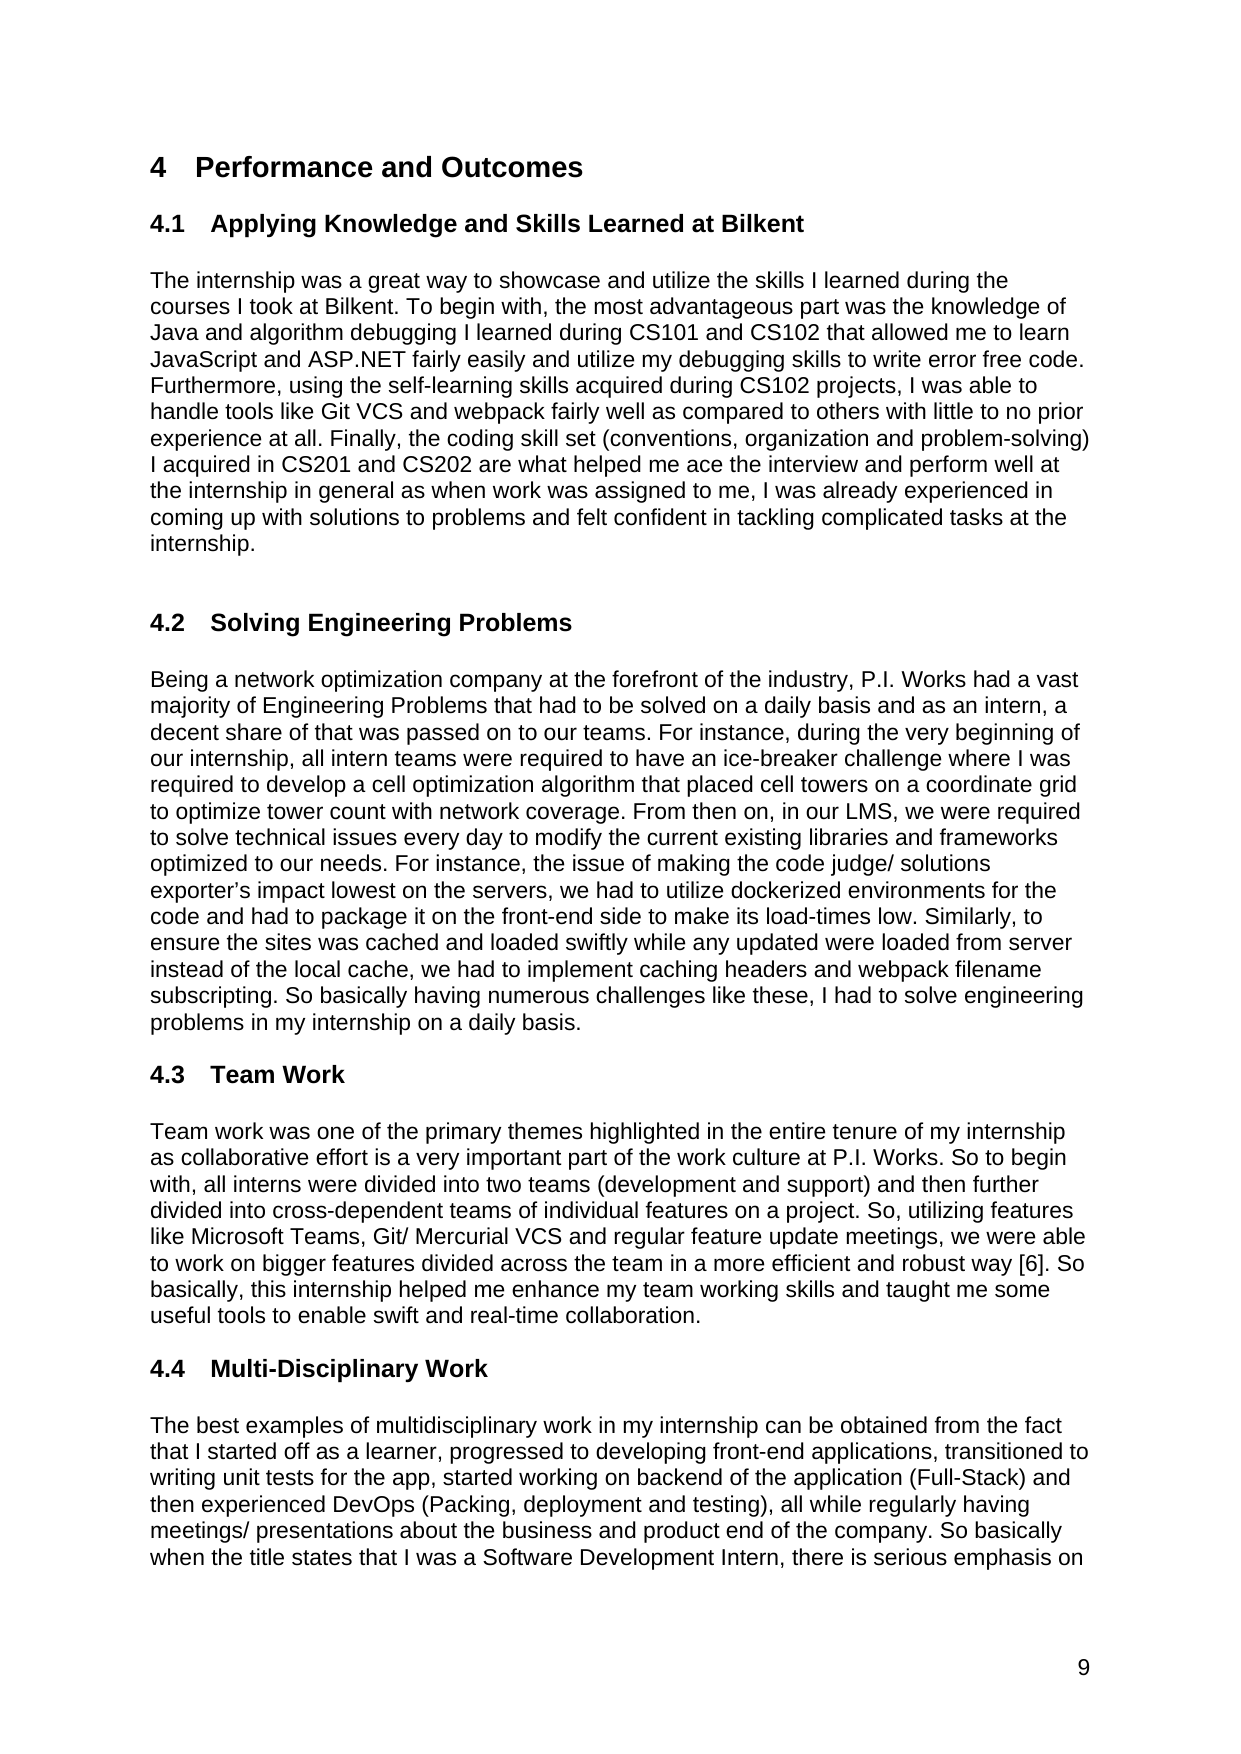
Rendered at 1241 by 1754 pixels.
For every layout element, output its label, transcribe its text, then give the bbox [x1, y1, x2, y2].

text Team work was one of the primary themes highlighted in the entire tenure of my internship as collaborative effort is a very important part of the work culture at P.I. Works. So to begin with, all interns were divided into two teams (development and support) and then further divided into cross-dependent teams of individual features on a project. So, utilizing features like Microsoft Teams, Git/ Mercurial VCS and regular feature update meetings, we were able to work on bigger features divided across the team in a more efficient and robust way [6]. So basically, this internship helped me enhance my team working skills and taught me some useful tools to enable swift and real-time collaboration. [150, 1118, 1090, 1329]
subtitle Performance and Outcomes [150, 150, 1090, 183]
subtitle Solving Engineering Problems [150, 608, 1090, 637]
text The internship was a great way to showcase and utilize the skills I learned during the courses I took at Bilkent. To begin with, the most advantageous part was the knowledge of Java and algorithm debugging I learned during CS101 and CS102 that allowed me to learn JavaScript and ASP.NET fairly easily and utilize my debugging skills to write error free code. Furthermore, using the self-learning skills acquired during CS102 projects, I was able to handle tools like Git VCS and webpack fairly well as compared to others with little to no prior experience at all. Finally, the coding skill set (conventions, organization and problem-solving) I acquired in CS201 and CS202 are what helped me ace the interview and perform well at the internship in general as when work was assigned to me, I was already experienced in coming up with solutions to problems and felt confident in tackling complicated tasks at the internship. [150, 267, 1090, 556]
subtitle Applying Knowledge and Skills Learned at Bilkent [150, 208, 1090, 237]
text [150, 1412, 1090, 1570]
text Being a network optimization company at the forefront of the industry, P.I. Works had a vast majority of Engineering Problems that had to be solved on a daily basis and as an intern, a decent share of that was passed on to our teams. For instance, during the very beginning of our internship, all intern teams were required to have an ice-breaker challenge where I was required to develop a cell optimization algorithm that placed cell towers on a coordinate grid to optimize tower count with network coverage. From then on, in our LMS, we were required to solve technical issues every day to modify the current existing libraries and frameworks optimized to our needs. For instance, the issue of making the code judge/ solutions exporter’s impact lowest on the servers, we had to utilize dockerized environments for the code and had to package it on the front-end side to make its load-times low. Similarly, to ensure the sites was cached and loaded swiftly while any updated were loaded from server instead of the local cache, we had to implement caching headers and webpack filename subscripting. So basically having numerous challenges like these, I had to solve engineering problems in my internship on a daily basis. [150, 666, 1090, 1035]
subtitle Multi-Disciplinary Work [150, 1354, 1090, 1382]
subtitle Team Work [150, 1060, 1090, 1088]
